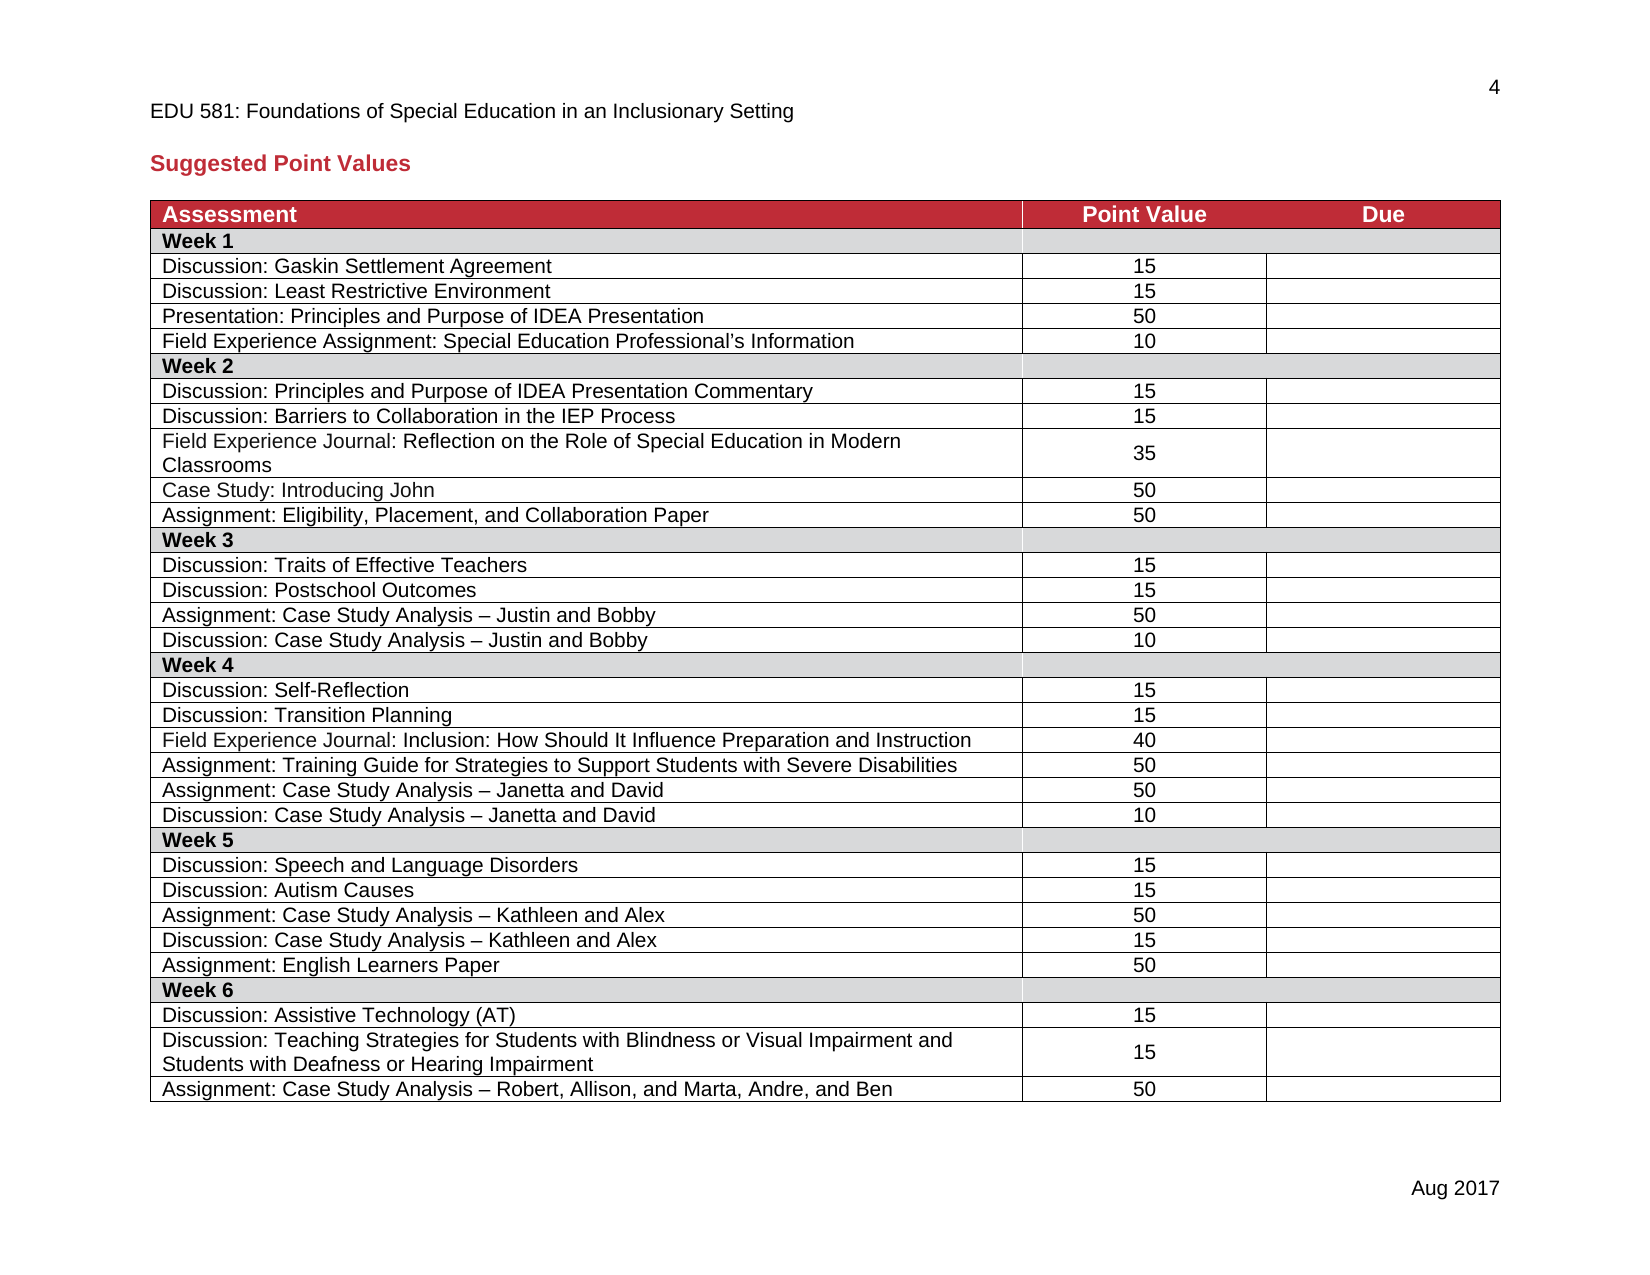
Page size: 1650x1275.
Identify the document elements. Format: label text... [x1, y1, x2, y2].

table_cell [1267, 578, 1500, 602]
table_cell [1267, 603, 1500, 627]
table_cell [1267, 329, 1500, 353]
table_cell Week 3 [151, 528, 1022, 552]
table_cell [1267, 429, 1500, 477]
table_cell 15 [1023, 853, 1266, 877]
table_cell Discussion: Traits of Effective Teachers [151, 553, 1022, 577]
table_cell Discussion: Case Study Analysis – Janetta and David [151, 803, 1022, 827]
table_header Assessment [151, 201, 1022, 228]
table_cell 40 [1023, 728, 1266, 752]
subtitle Suggested Point Values [150, 150, 1500, 176]
table_cell [1266, 978, 1500, 1002]
table_cell Week 4 [151, 653, 1022, 677]
table_cell Discussion: Case Study Analysis – Justin and Bobby [151, 628, 1022, 652]
table_cell [1267, 304, 1500, 328]
table_cell 50 [1023, 778, 1266, 802]
table_cell 50 [1023, 304, 1266, 328]
table_cell [1267, 254, 1500, 278]
table_cell 35 [1023, 429, 1266, 477]
table_cell 15 [1023, 404, 1266, 428]
table_cell [1266, 229, 1500, 253]
table_cell Field Experience Journal: Inclusion: How Should It Influence Preparation and Instruction [151, 728, 1022, 752]
table_cell [1266, 528, 1500, 552]
table_cell Discussion: Autism Causes [151, 878, 1022, 902]
table_cell 50 [1023, 753, 1266, 777]
table_cell Assignment: Case Study Analysis – Kathleen and Alex [151, 903, 1022, 927]
table_cell Presentation: Principles and Purpose of IDEA Presentation [151, 304, 1022, 328]
table_cell Week 2 [151, 354, 1022, 378]
table_cell 15 [1023, 1028, 1266, 1076]
table_cell [1267, 1077, 1500, 1101]
table_cell [1267, 553, 1500, 577]
table_cell Discussion: Barriers to Collaboration in the IEP Process [151, 404, 1022, 428]
table_cell 15 [1023, 379, 1266, 403]
table_cell [1267, 478, 1500, 502]
table_cell Week 5 [151, 828, 1022, 852]
table_cell Assignment: Training Guide for Strategies to Support Students with Severe Disabilities [151, 753, 1022, 777]
table_cell [1267, 953, 1500, 977]
table_cell Discussion: Self-Reflection [151, 678, 1022, 702]
table_cell Discussion: Assistive Technology (AT) [151, 1003, 1022, 1027]
table_cell 15 [1023, 878, 1266, 902]
table_cell [1267, 279, 1500, 303]
table_cell [1267, 678, 1500, 702]
table_cell 10 [1023, 628, 1266, 652]
table_cell Week 1 [151, 229, 1022, 253]
table_cell Case Study: Introducing John [151, 478, 1022, 502]
table_cell [1266, 828, 1500, 852]
table_header Point Value [1023, 201, 1266, 228]
table_cell [1267, 628, 1500, 652]
table_cell [1023, 653, 1266, 677]
table_cell Field Experience Assignment: Special Education Professional’s Information [151, 329, 1022, 353]
table_cell 15 [1023, 553, 1266, 577]
table_cell 15 [1023, 678, 1266, 702]
table_cell [1267, 728, 1500, 752]
table_cell Discussion: Case Study Analysis – Kathleen and Alex [151, 928, 1022, 952]
table_cell Discussion: Least Restrictive Environment [151, 279, 1022, 303]
table_cell 50 [1023, 1077, 1266, 1101]
table_cell Discussion: Teaching Strategies for Students with Blindness or Visual Impairment and Students with Deafness or Hearing Impairment [151, 1028, 1022, 1076]
table_cell [1267, 1003, 1500, 1027]
table_cell [1267, 1028, 1500, 1076]
table_cell [1023, 528, 1266, 552]
table_cell Assignment: Case Study Analysis – Justin and Bobby [151, 603, 1022, 627]
table_cell 50 [1023, 953, 1266, 977]
table_cell [1023, 978, 1266, 1002]
table_cell [1023, 828, 1266, 852]
table_cell Week 6 [151, 978, 1022, 1002]
table_cell [1267, 903, 1500, 927]
table_cell 15 [1023, 254, 1266, 278]
table_cell Assignment: Eligibility, Placement, and Collaboration Paper [151, 503, 1022, 527]
table_cell 15 [1023, 578, 1266, 602]
table_cell 15 [1023, 703, 1266, 727]
table_cell 50 [1023, 903, 1266, 927]
table_cell [1267, 703, 1500, 727]
table_cell Assignment: Case Study Analysis – Robert, Allison, and Marta, Andre, and Ben [151, 1077, 1022, 1101]
table_cell 15 [1023, 279, 1266, 303]
table_cell 50 [1023, 478, 1266, 502]
table_cell Assignment: Case Study Analysis – Janetta and David [151, 778, 1022, 802]
table_cell Field Experience Journal: Reflection on the Role of Special Education in Modern Classrooms [151, 429, 1022, 477]
table_cell 50 [1023, 503, 1266, 527]
table_cell [1267, 878, 1500, 902]
table_cell [1267, 503, 1500, 527]
table_header Due [1266, 201, 1500, 228]
table_cell [1267, 928, 1500, 952]
table_cell [1266, 354, 1500, 378]
table_cell [1267, 853, 1500, 877]
table_cell Assignment: English Learners Paper [151, 953, 1022, 977]
table_cell 10 [1023, 329, 1266, 353]
table_cell [1267, 404, 1500, 428]
table_cell [1267, 379, 1500, 403]
table_cell [1023, 229, 1266, 253]
table_cell Discussion: Principles and Purpose of IDEA Presentation Commentary [151, 379, 1022, 403]
table_cell 10 [1023, 803, 1266, 827]
table_cell Discussion: Gaskin Settlement Agreement [151, 254, 1022, 278]
table_cell [1267, 778, 1500, 802]
table_cell [1266, 653, 1500, 677]
table_cell 15 [1023, 928, 1266, 952]
table_cell Discussion: Speech and Language Disorders [151, 853, 1022, 877]
table_cell 15 [1023, 1003, 1266, 1027]
table_cell [1267, 753, 1500, 777]
table_cell [1267, 803, 1500, 827]
table_cell 50 [1023, 603, 1266, 627]
table_cell Discussion: Transition Planning [151, 703, 1022, 727]
table_cell Discussion: Postschool Outcomes [151, 578, 1022, 602]
table_cell [1023, 354, 1266, 378]
